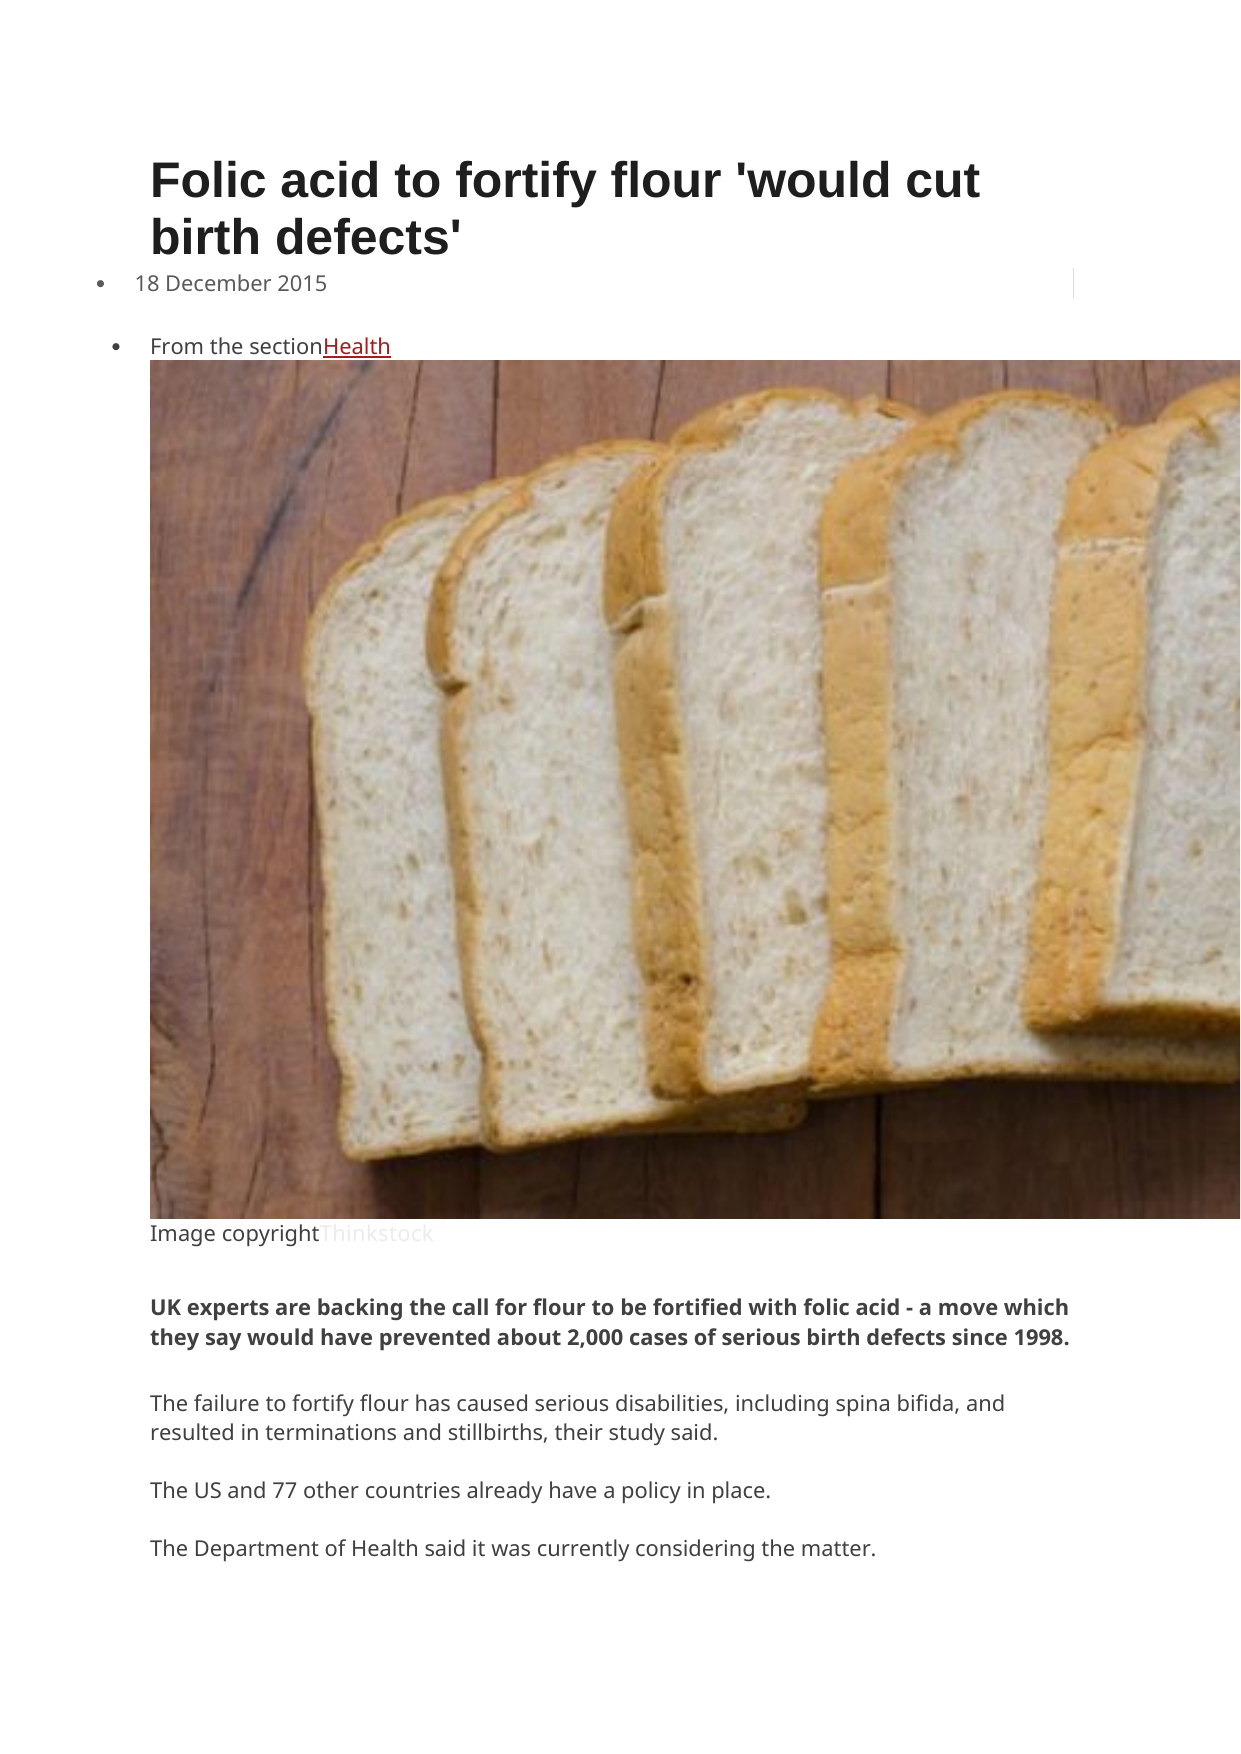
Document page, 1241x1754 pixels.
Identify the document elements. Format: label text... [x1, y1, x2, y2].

text The failure to fortify flour has caused serious disabilities, including spina bifida, and resulted in terminations and stillbirths, their study said. [150, 1387, 1090, 1447]
list From the sectionHealth [112, 331, 1065, 361]
picture [150, 360, 1241, 1219]
list 18 December 2015 [97, 268, 1073, 298]
text UK experts are backing the call for flour to be fortified with folic acid - a move which they say would have prevented about 2,000 cases of serious birth defects since 1998. [150, 1292, 1090, 1352]
text Image copyrightThinkstock [150, 1219, 1090, 1248]
text The Department of Health said it was currently considering the matter. [150, 1533, 1090, 1563]
text Folic acid to fortify flour 'would cut birth defects' [150, 150, 1090, 265]
text The US and 77 other countries already have a policy in place. [150, 1475, 1090, 1505]
